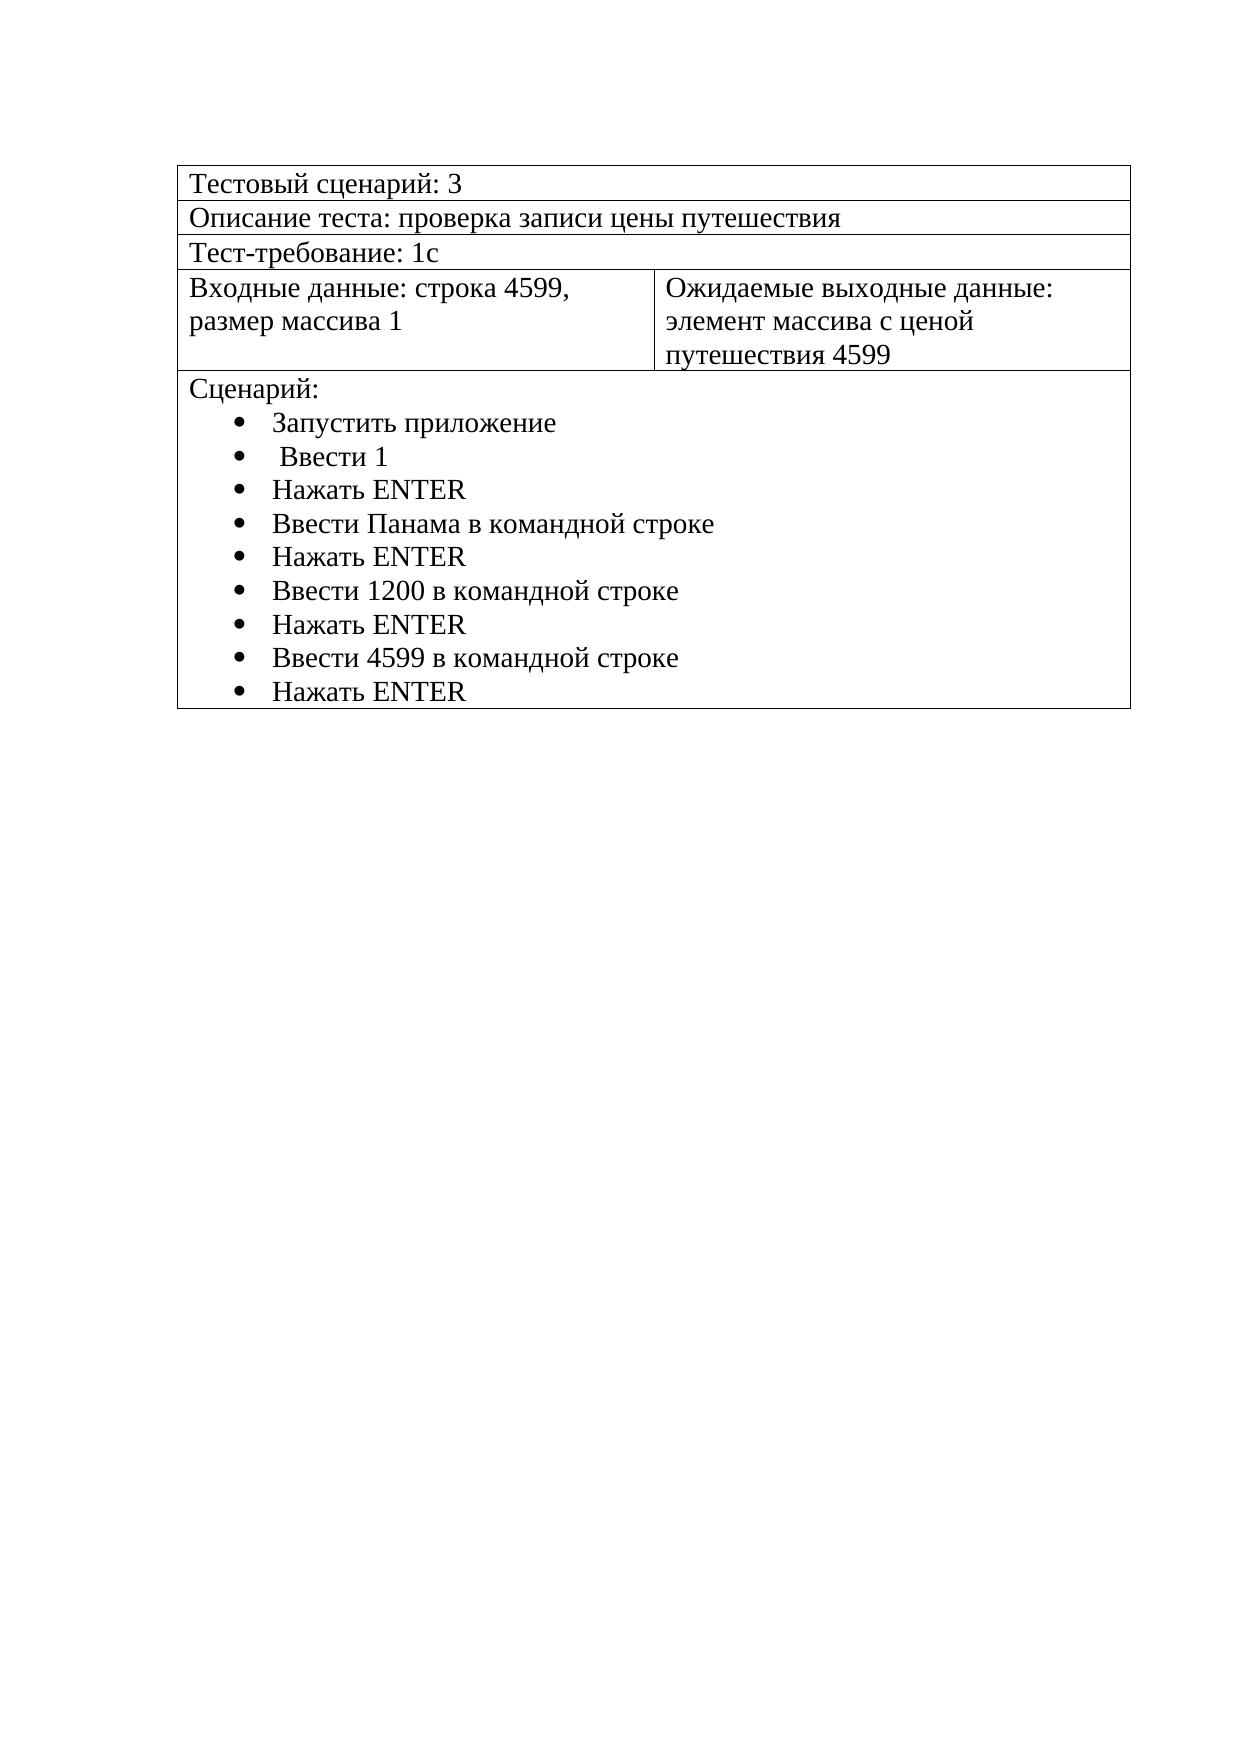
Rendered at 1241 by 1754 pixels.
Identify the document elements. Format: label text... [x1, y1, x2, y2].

table_cell Сценарий: Запустить приложение Ввести 1 Нажать ENTER Ввести Панама в командной строке Нажать ENTER Ввести 1200 в командной строке Нажать ENTER Ввести 4599 в командной строке Нажать ENTER [178, 371, 1130, 708]
table_cell Входные данные: строка 4599, размер массива 1 [178, 270, 654, 370]
table_header Тестовый сценарий: 3 [178, 166, 1130, 199]
table_cell Описание теста: проверка записи цены путешествия [178, 201, 1130, 234]
table_cell Тест-требование: 1c [178, 235, 1130, 269]
table_cell Ожидаемые выходные данные: элемент массива с ценой путешествия 4599 [655, 270, 1130, 370]
